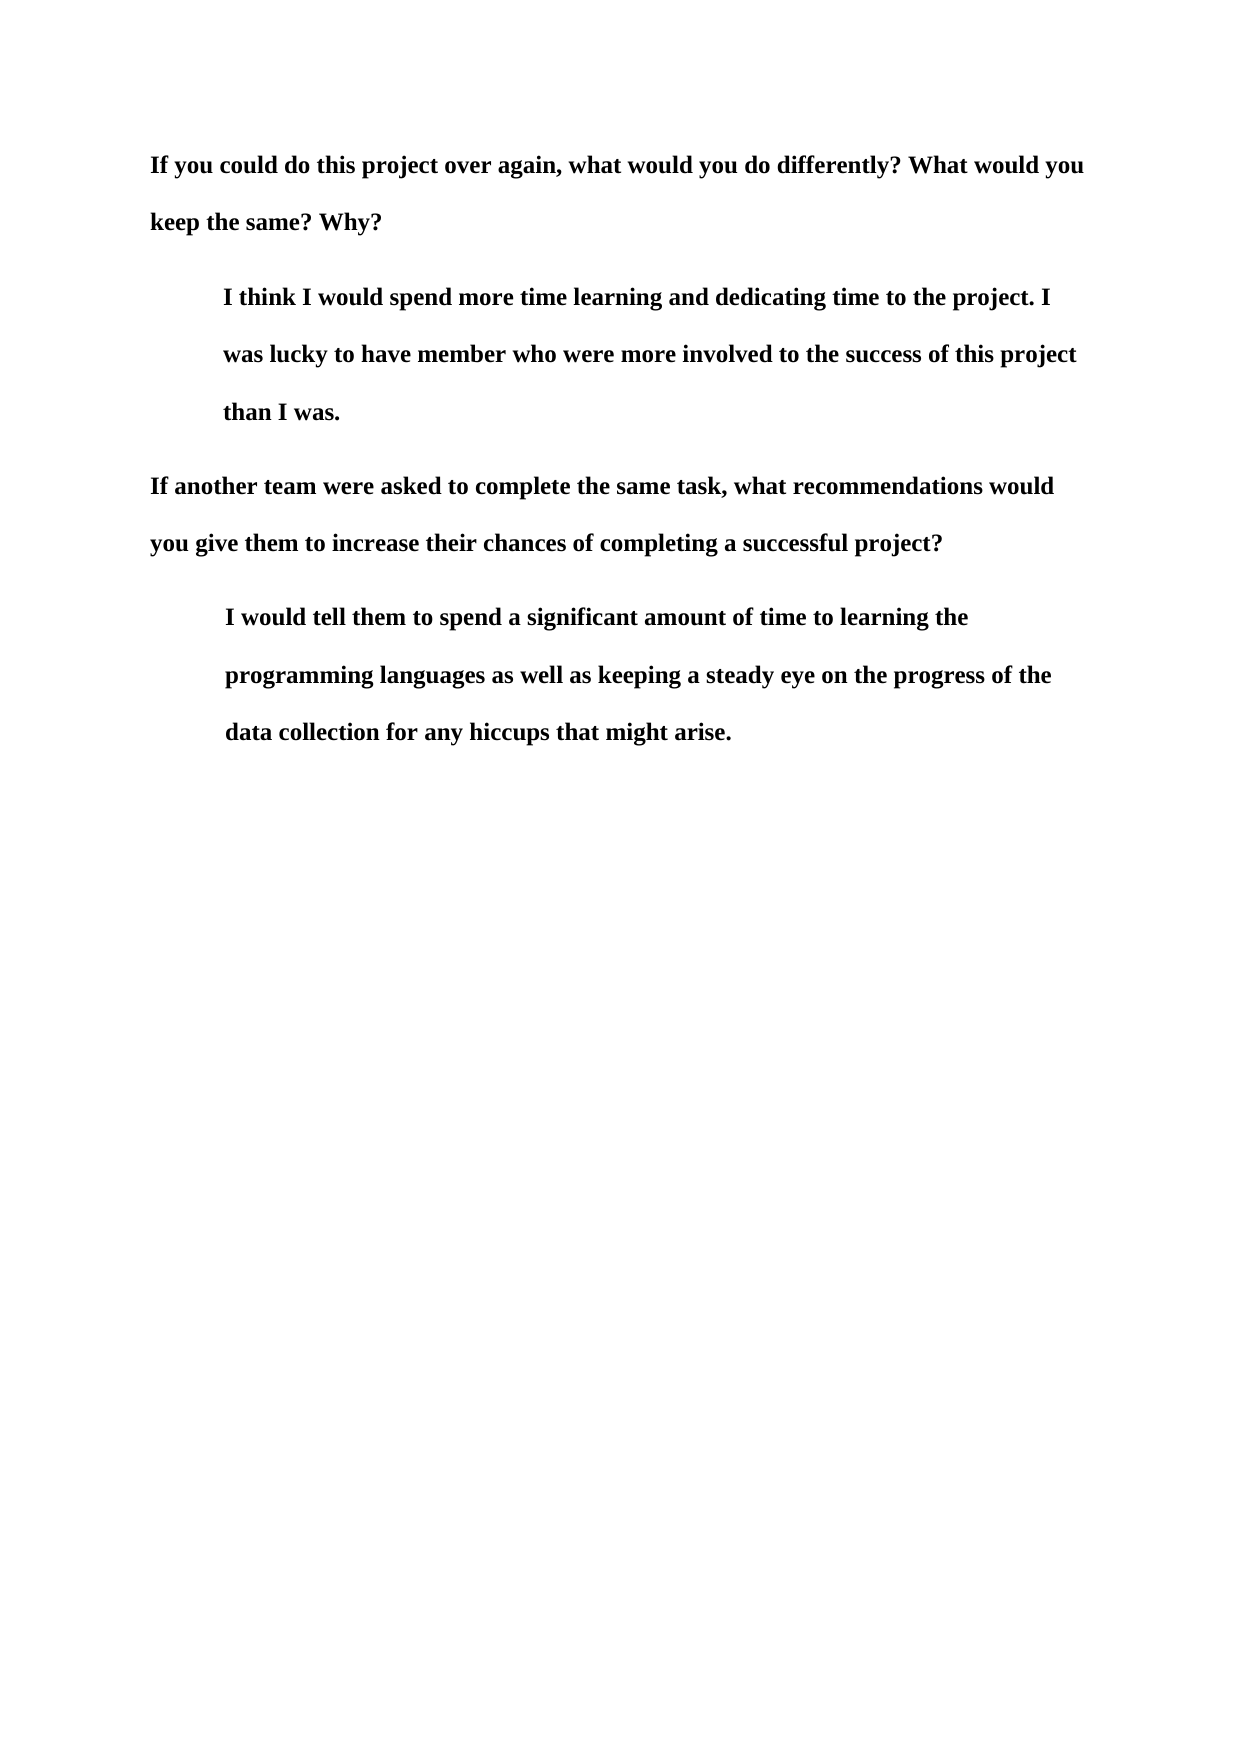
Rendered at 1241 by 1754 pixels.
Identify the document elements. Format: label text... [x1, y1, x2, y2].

text If another team were asked to complete the same task, what recommendations would you give them to increase their chances of completing a successful project? [150, 471, 1090, 557]
list I would tell them to spend a significant amount of time to learning the programming languages as well as keeping a steady eye on the progress of the data collection for any hiccups that might arise. [225, 602, 1090, 746]
text I think I would spend more time learning and dedicating time to the project. I was lucky to have member who were more involved to the success of this project than I was. [223, 282, 1090, 425]
text If you could do this project over again, what would you do differently? What would you keep the same? Why? [150, 150, 1090, 236]
